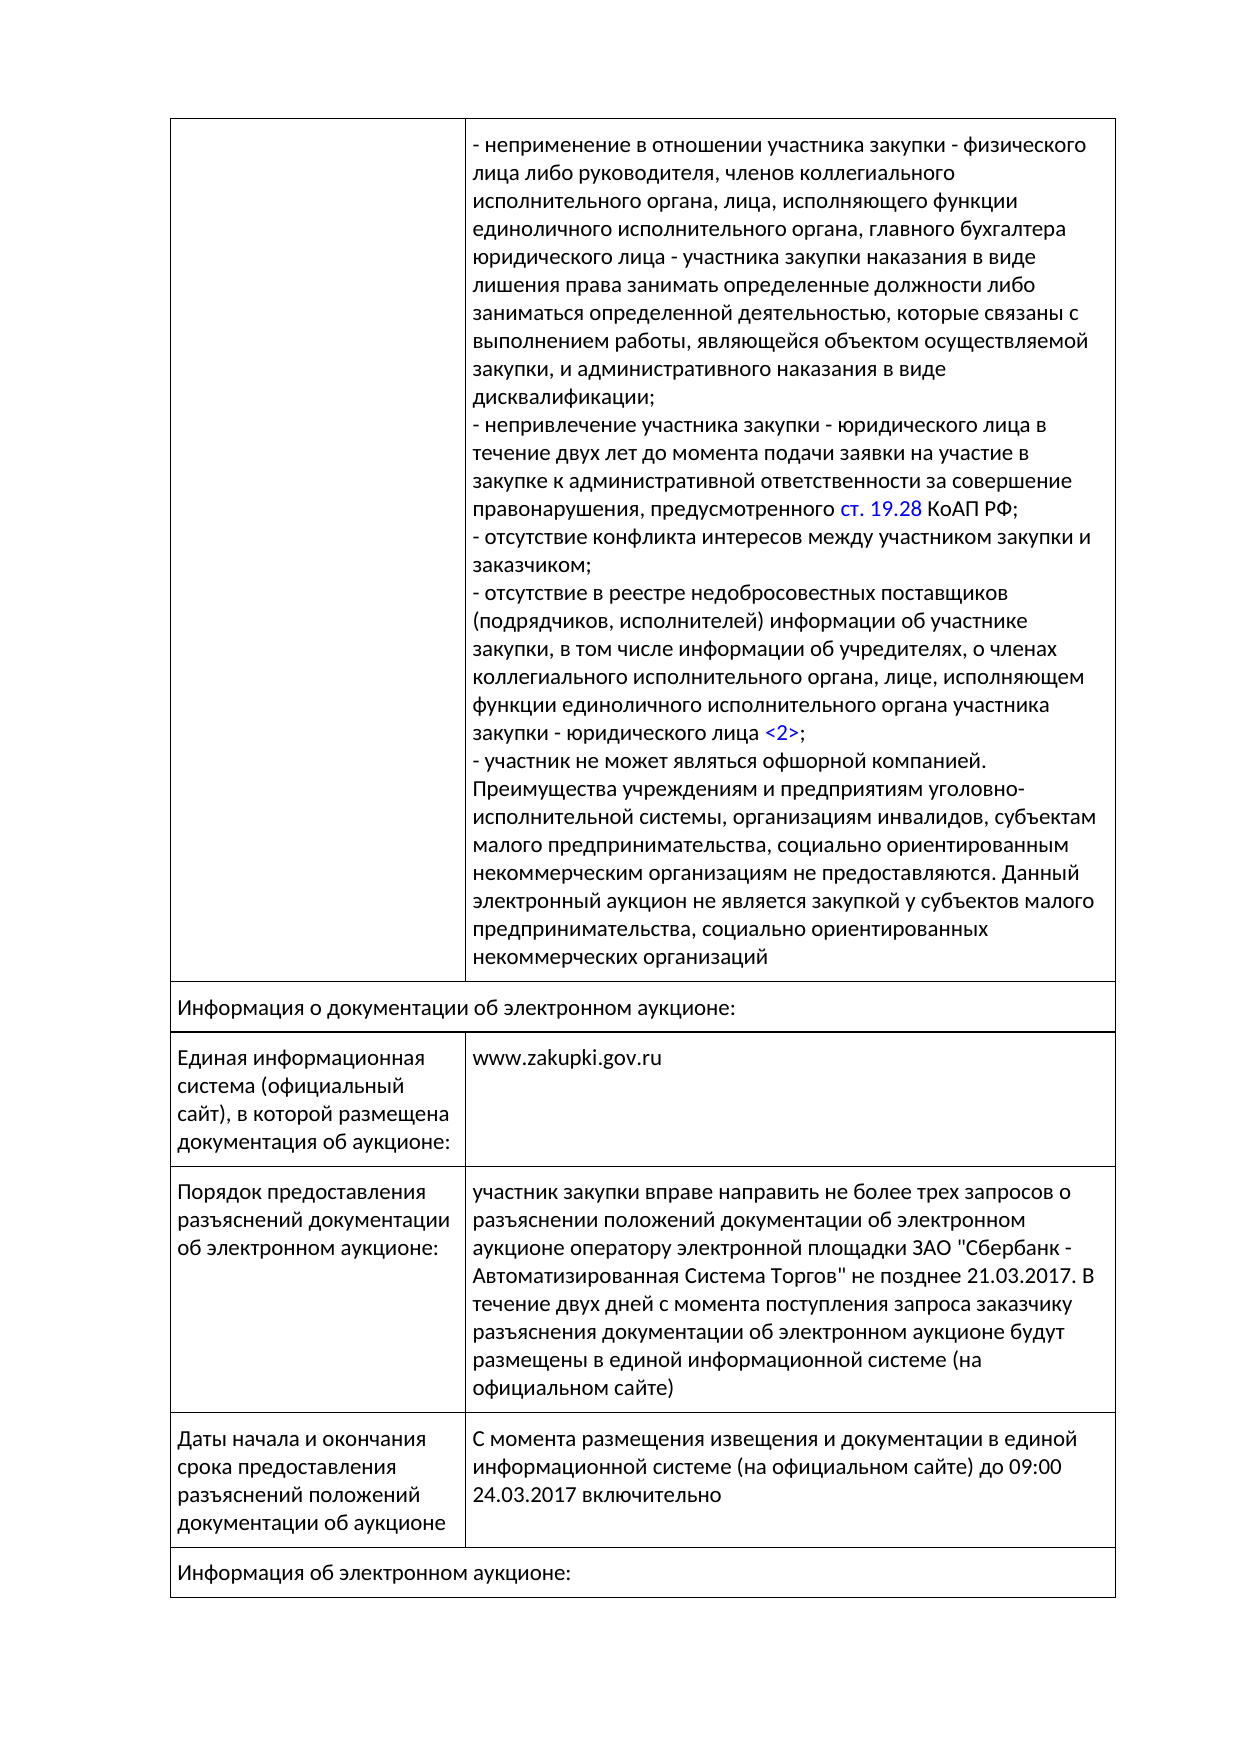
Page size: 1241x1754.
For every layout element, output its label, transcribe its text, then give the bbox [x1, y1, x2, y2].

table_cell Информация об электронном аукционе: [171, 1548, 1115, 1597]
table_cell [171, 119, 465, 981]
table_cell www.zakupki.gov.ru [466, 1033, 1115, 1166]
table_cell С момента размещения извещения и документации в единой информационной системе (на официальном сайте) до 09:00 24.03.2017 включительно [466, 1413, 1115, 1547]
table_cell участник закупки вправе направить не более трех запросов о разъяснении положений документации об электронном аукционе оператору электронной площадки ЗАО "Сбербанк - Автоматизированная Система Торгов" не позднее 21.03.2017. В течение двух дней с момента поступления запроса заказчику разъяснения документации об электронном аукционе будут размещены в единой информационной системе (на официальном сайте) [466, 1167, 1115, 1412]
table_cell Информация о документации об электронном аукционе: [171, 982, 1115, 1031]
table_cell Даты начала и окончания срока предоставления разъяснений положений документации об аукционе [171, 1413, 465, 1547]
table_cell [466, 119, 1115, 981]
table_cell Единая информационная система (официальный сайт), в которой размещена документация об аукционе: [171, 1033, 465, 1166]
table_cell Порядок предоставления разъяснений документации об электронном аукционе: [171, 1167, 465, 1412]
